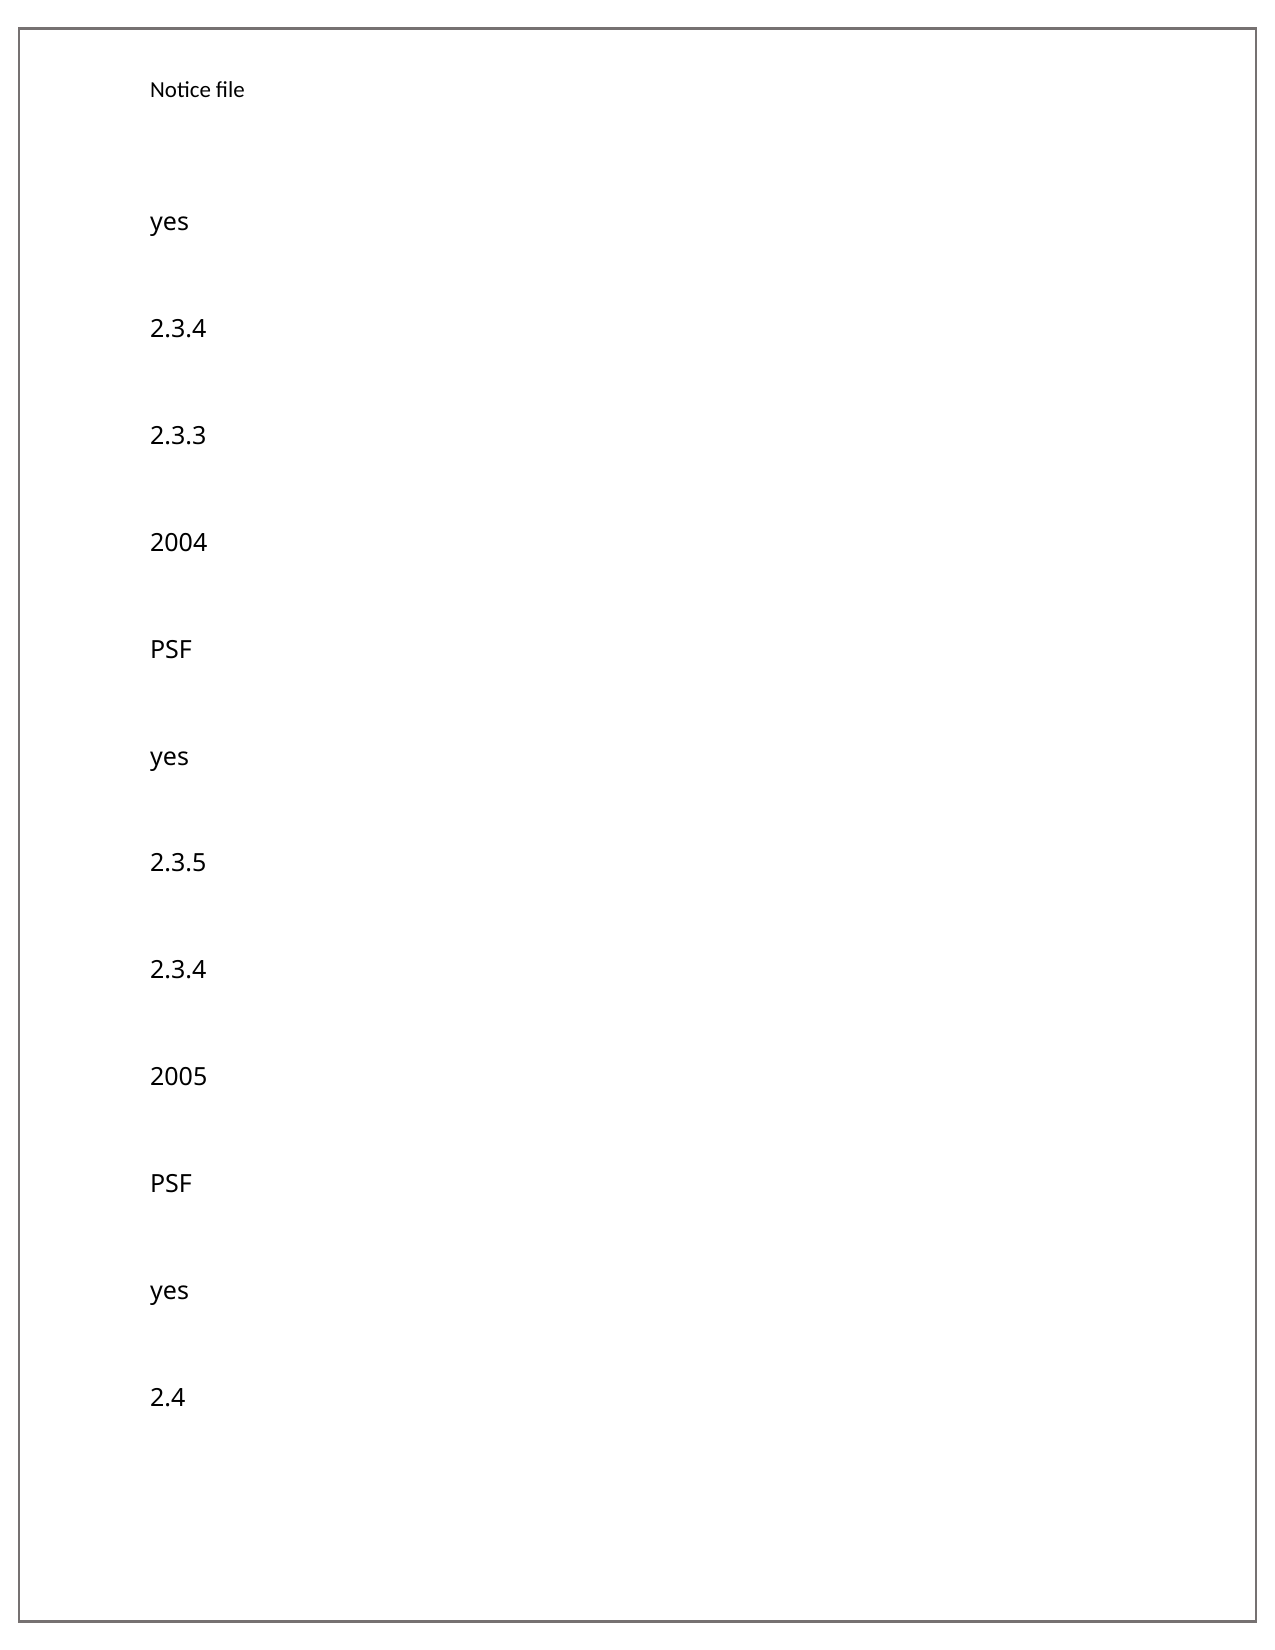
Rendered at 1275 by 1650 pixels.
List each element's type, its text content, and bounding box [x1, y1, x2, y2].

text 2004 [150, 524, 1125, 558]
text yes [150, 204, 1125, 238]
text 2.3.4 [150, 952, 1125, 986]
text 2.4 [150, 1379, 1125, 1413]
text 2005 [150, 1059, 1125, 1093]
text yes [150, 1273, 1125, 1307]
text 2.3.5 [150, 845, 1125, 879]
text PSF [150, 631, 1125, 665]
text yes [150, 738, 1125, 772]
text 2.3.4 [150, 311, 1125, 345]
text 2.3.3 [150, 418, 1125, 452]
text PSF [150, 1166, 1125, 1200]
